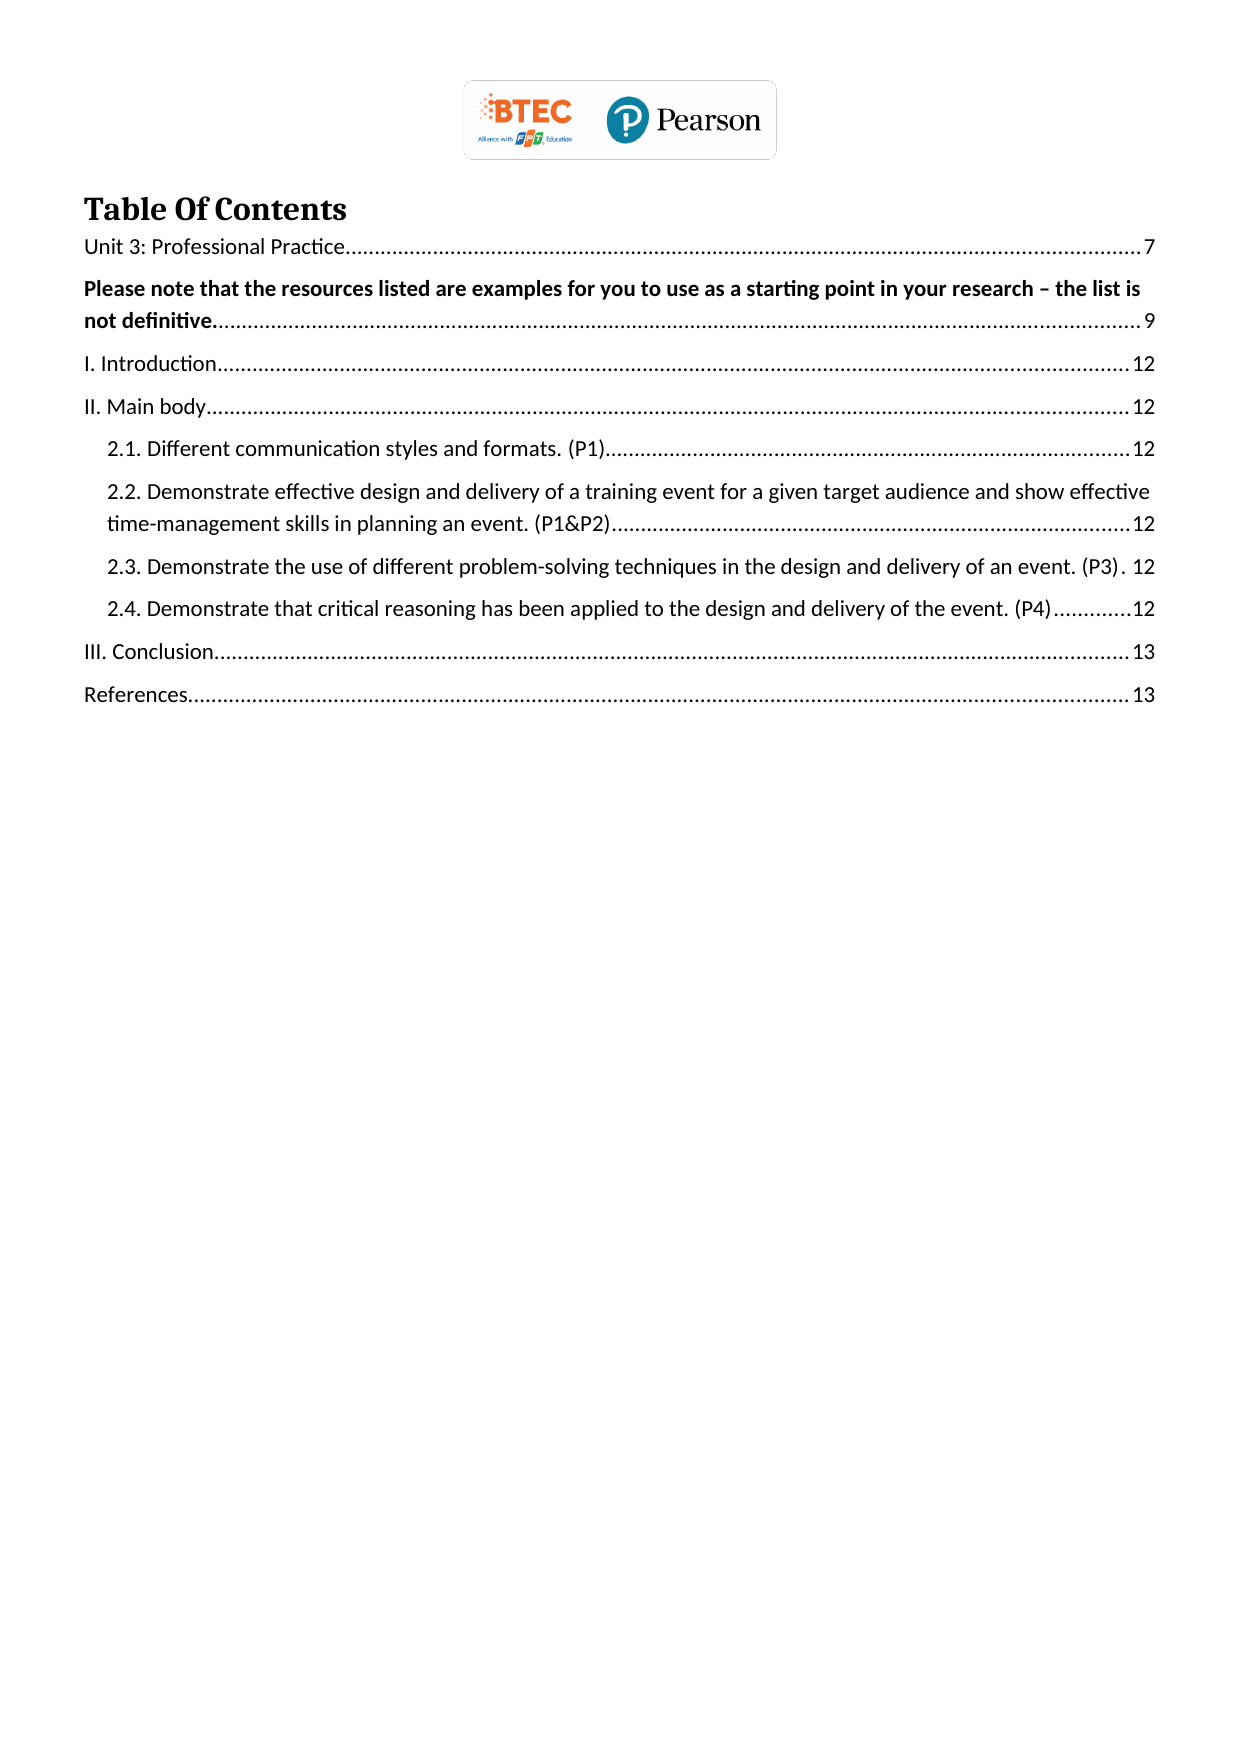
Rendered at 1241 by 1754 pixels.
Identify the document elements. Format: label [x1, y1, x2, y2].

picture [457, 75, 783, 166]
